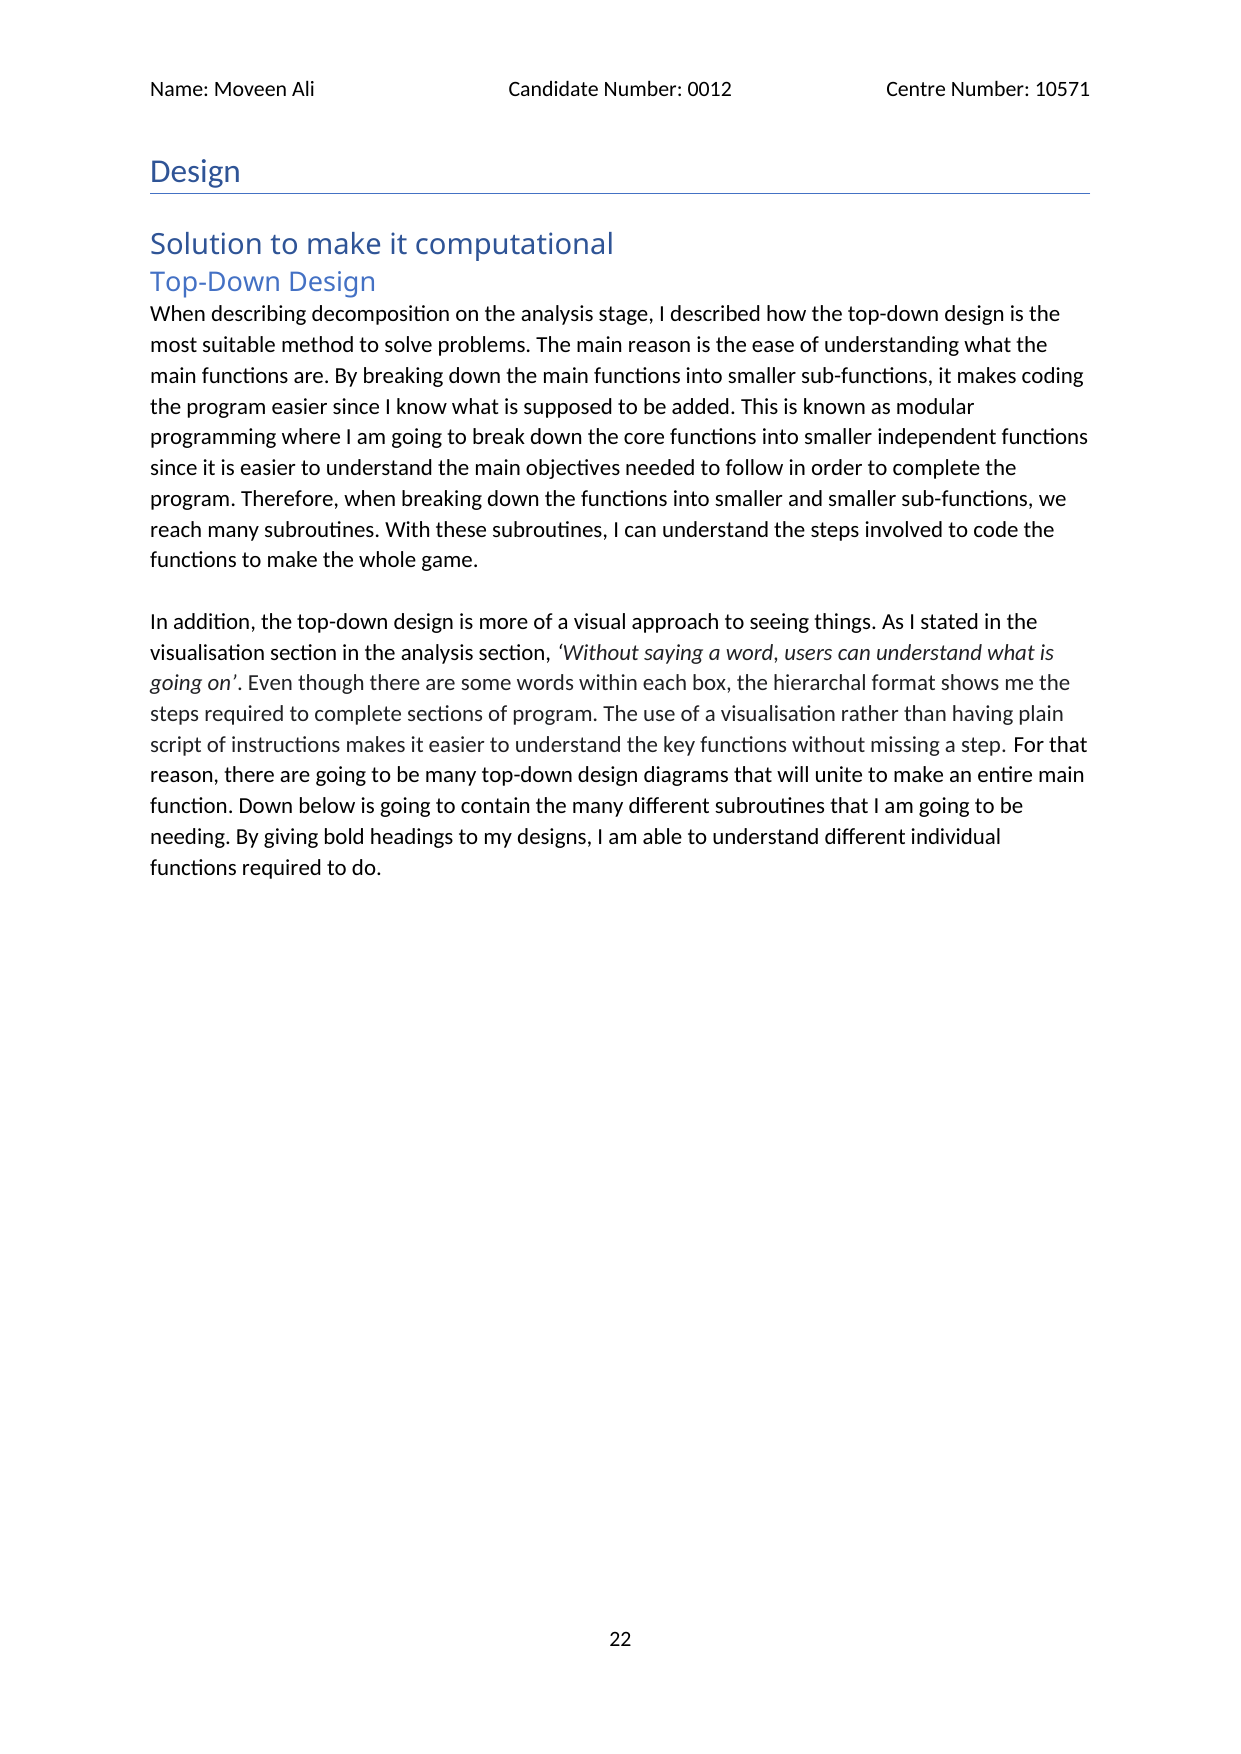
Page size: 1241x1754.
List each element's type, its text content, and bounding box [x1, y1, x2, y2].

text When describing decomposition on the analysis stage, I described how the top-down design is the most suitable method to solve problems. The main reason is the ease of understanding what the main functions are. By breaking down the main functions into smaller sub-functions, it makes coding the program easier since I know what is supposed to be added. This is known as modular programming where I am going to break down the core functions into smaller independent functions since it is easier to understand the main objectives needed to follow in order to complete the program. Therefore, when breaking down the functions into smaller and smaller sub-functions, we reach many subroutines. With these subroutines, I can understand the steps involved to code the functions to make the whole game. [150, 299, 1090, 573]
subtitle Design [150, 150, 1090, 193]
text In addition, the top-down design is more of a visual approach to seeing things. As I stated in the visualisation section in the analysis section, ‘Without saying a word, users can understand what is going on’. Even though there are some words within each box, the hierarchal format shows me the steps required to complete sections of program. The use of a visualisation rather than having plain script of instructions makes it easier to understand the key functions without missing a step. For that reason, there are going to be many top-down design diagrams that will unite to make an entire main function. Down below is going to contain the many different subroutines that I am going to be needing. By giving bold headings to my designs, I am able to understand different individual functions required to do. [150, 607, 1090, 881]
subtitle Solution to make it computational [150, 223, 1090, 263]
subtitle Top-Down Design [150, 263, 1090, 299]
